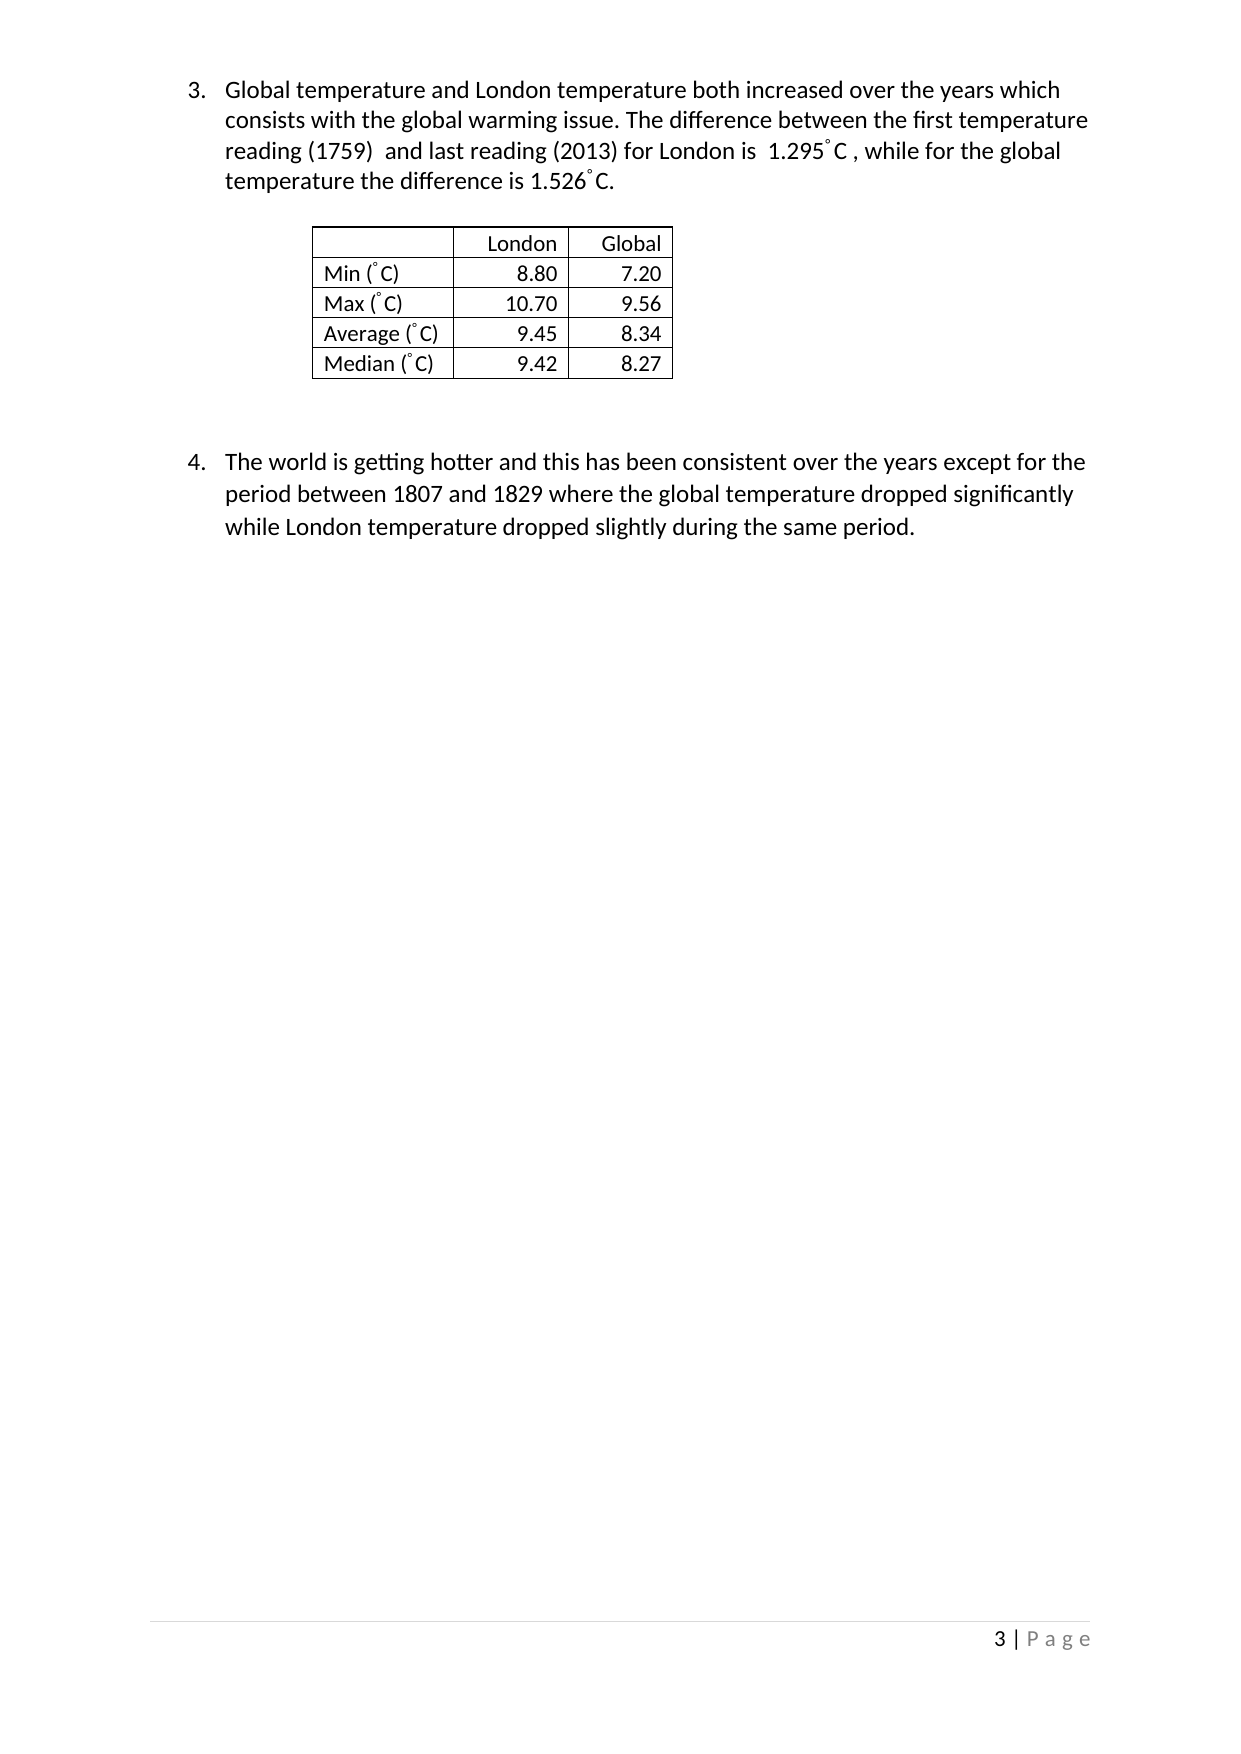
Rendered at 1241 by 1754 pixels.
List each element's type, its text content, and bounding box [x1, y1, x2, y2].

table_cell Median (° C) [313, 348, 453, 377]
table_cell 8.34 [569, 318, 672, 347]
table_cell 9.56 [569, 288, 672, 317]
table_cell 9.42 [454, 348, 568, 377]
table_cell 8.80 [454, 258, 568, 287]
table_cell 8.27 [569, 348, 672, 377]
table_header London [454, 228, 568, 257]
table_cell 9.45 [454, 318, 568, 347]
table_cell Min (° C) [313, 258, 453, 287]
table_cell Average (° C) [313, 318, 453, 347]
table_cell 10.70 [454, 288, 568, 317]
table_header Global [569, 228, 672, 257]
table_cell 7.20 [569, 258, 672, 287]
list Global temperature and London temperature both increased over the years which consists with the global warming issue. The difference between the first temperature reading (1759) and last reading (2013) for London is 1.295° C , while for the global temperature the difference is 1.526° C. [187, 74, 1090, 196]
table_header [313, 228, 453, 257]
list The world is getting hotter and this has been consistent over the years except for the period between 1807 and 1829 where the global temperature dropped significantly while London temperature dropped slightly during the same period. [187, 446, 1090, 542]
table_cell Max (° C) [313, 288, 453, 317]
